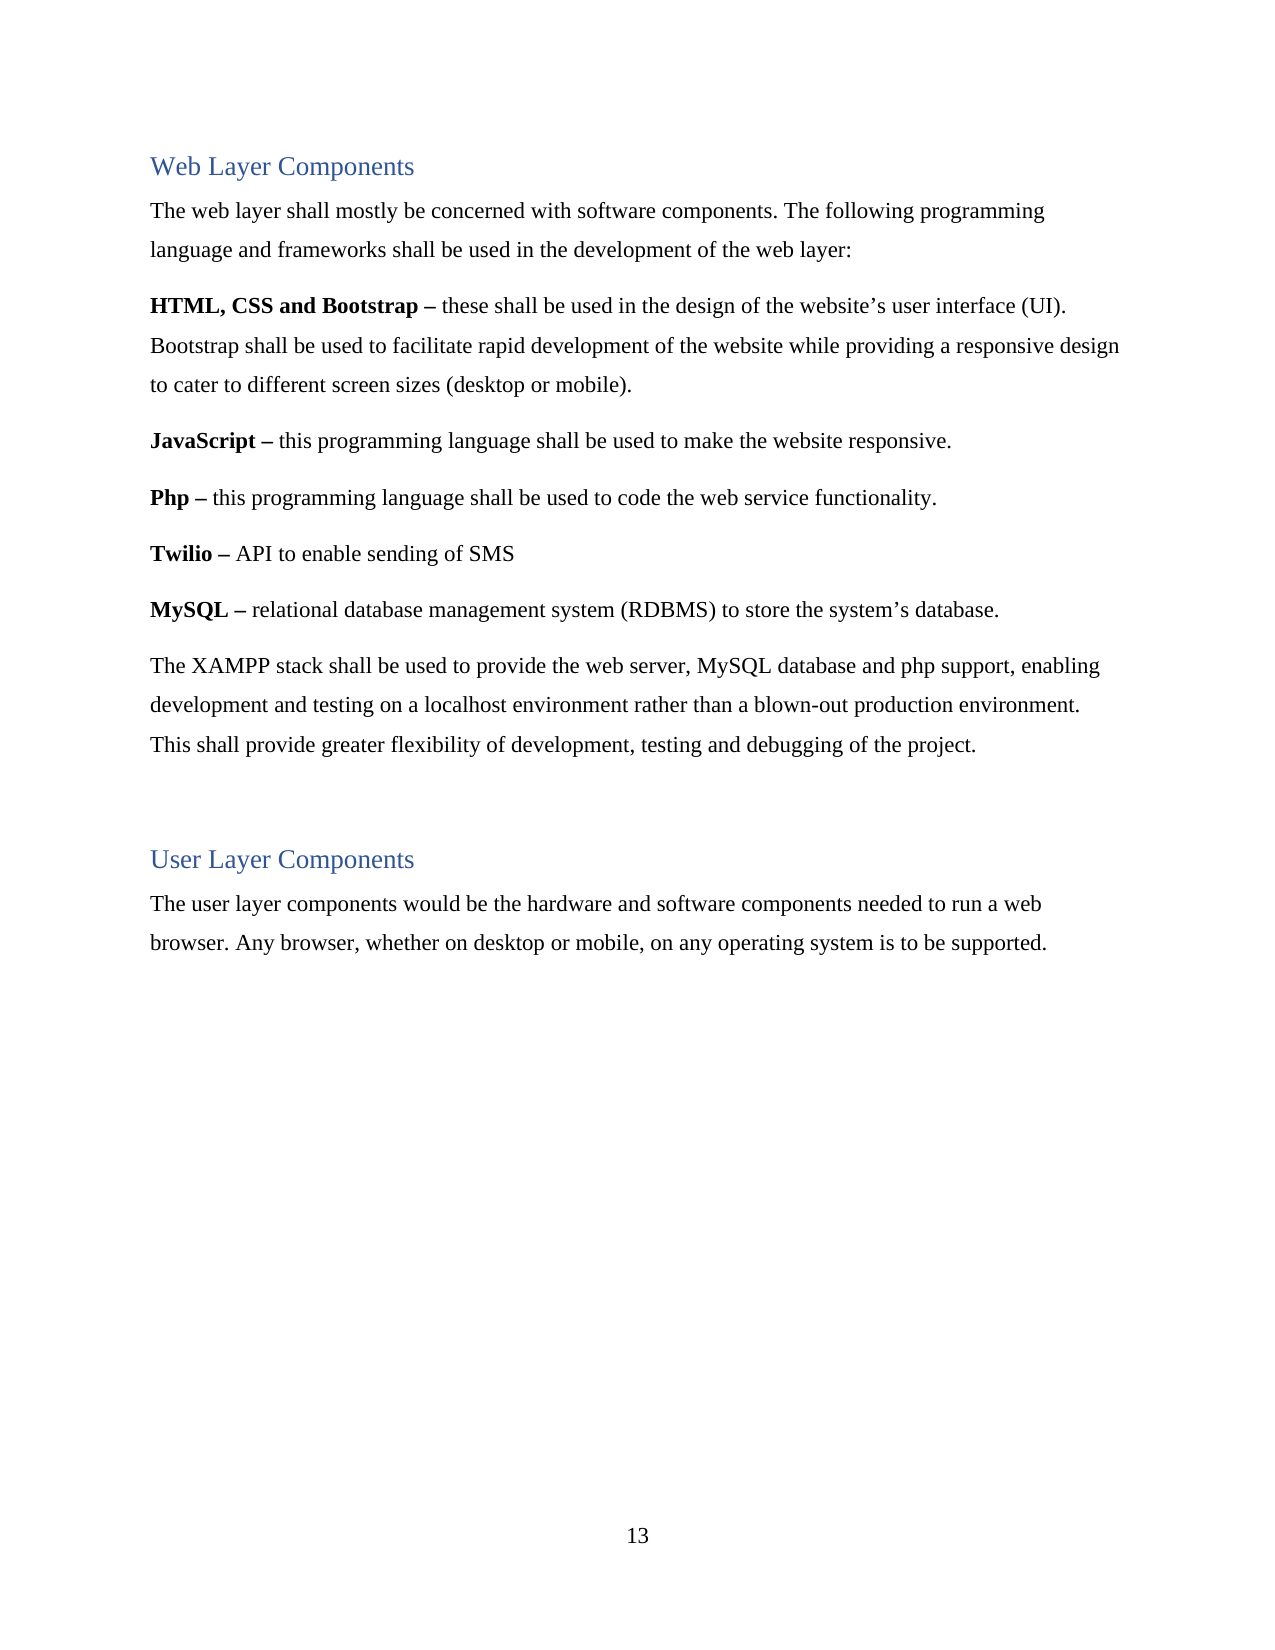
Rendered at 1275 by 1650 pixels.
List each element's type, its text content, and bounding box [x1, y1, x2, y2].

subtitle User Layer Components [150, 843, 1125, 874]
text The web layer shall mostly be concerned with software components. The following programming language and frameworks shall be used in the development of the web layer: [150, 197, 1125, 262]
subtitle Web Layer Components [150, 150, 1125, 181]
text Twilio – API to enable sending of SMS [150, 540, 1125, 566]
text MySQL – relational database management system (RDBMS) to store the system’s database. [150, 596, 1125, 622]
text Php – this programming language shall be used to code the web service functionality. [150, 483, 1125, 510]
text JavaScript – this programming language shall be used to make the website responsive. [150, 427, 1125, 454]
text The user layer components would be the hardware and software components needed to run a web browser. Any browser, whether on desktop or mobile, on any operating system is to be supported. [150, 890, 1125, 956]
text HTML, CSS and Bootstrap – these shall be used in the design of the website’s user interface (UI). Bootstrap shall be used to facilitate rapid development of the website while providing a responsive design to cater to different screen sizes (desktop or mobile). [150, 292, 1125, 398]
text The XAMPP stack shall be used to provide the web server, MySQL database and php support, enabling development and testing on a localhost environment rather than a blown-out production environment. This shall provide greater flexibility of development, testing and debugging of the project. [150, 652, 1125, 757]
